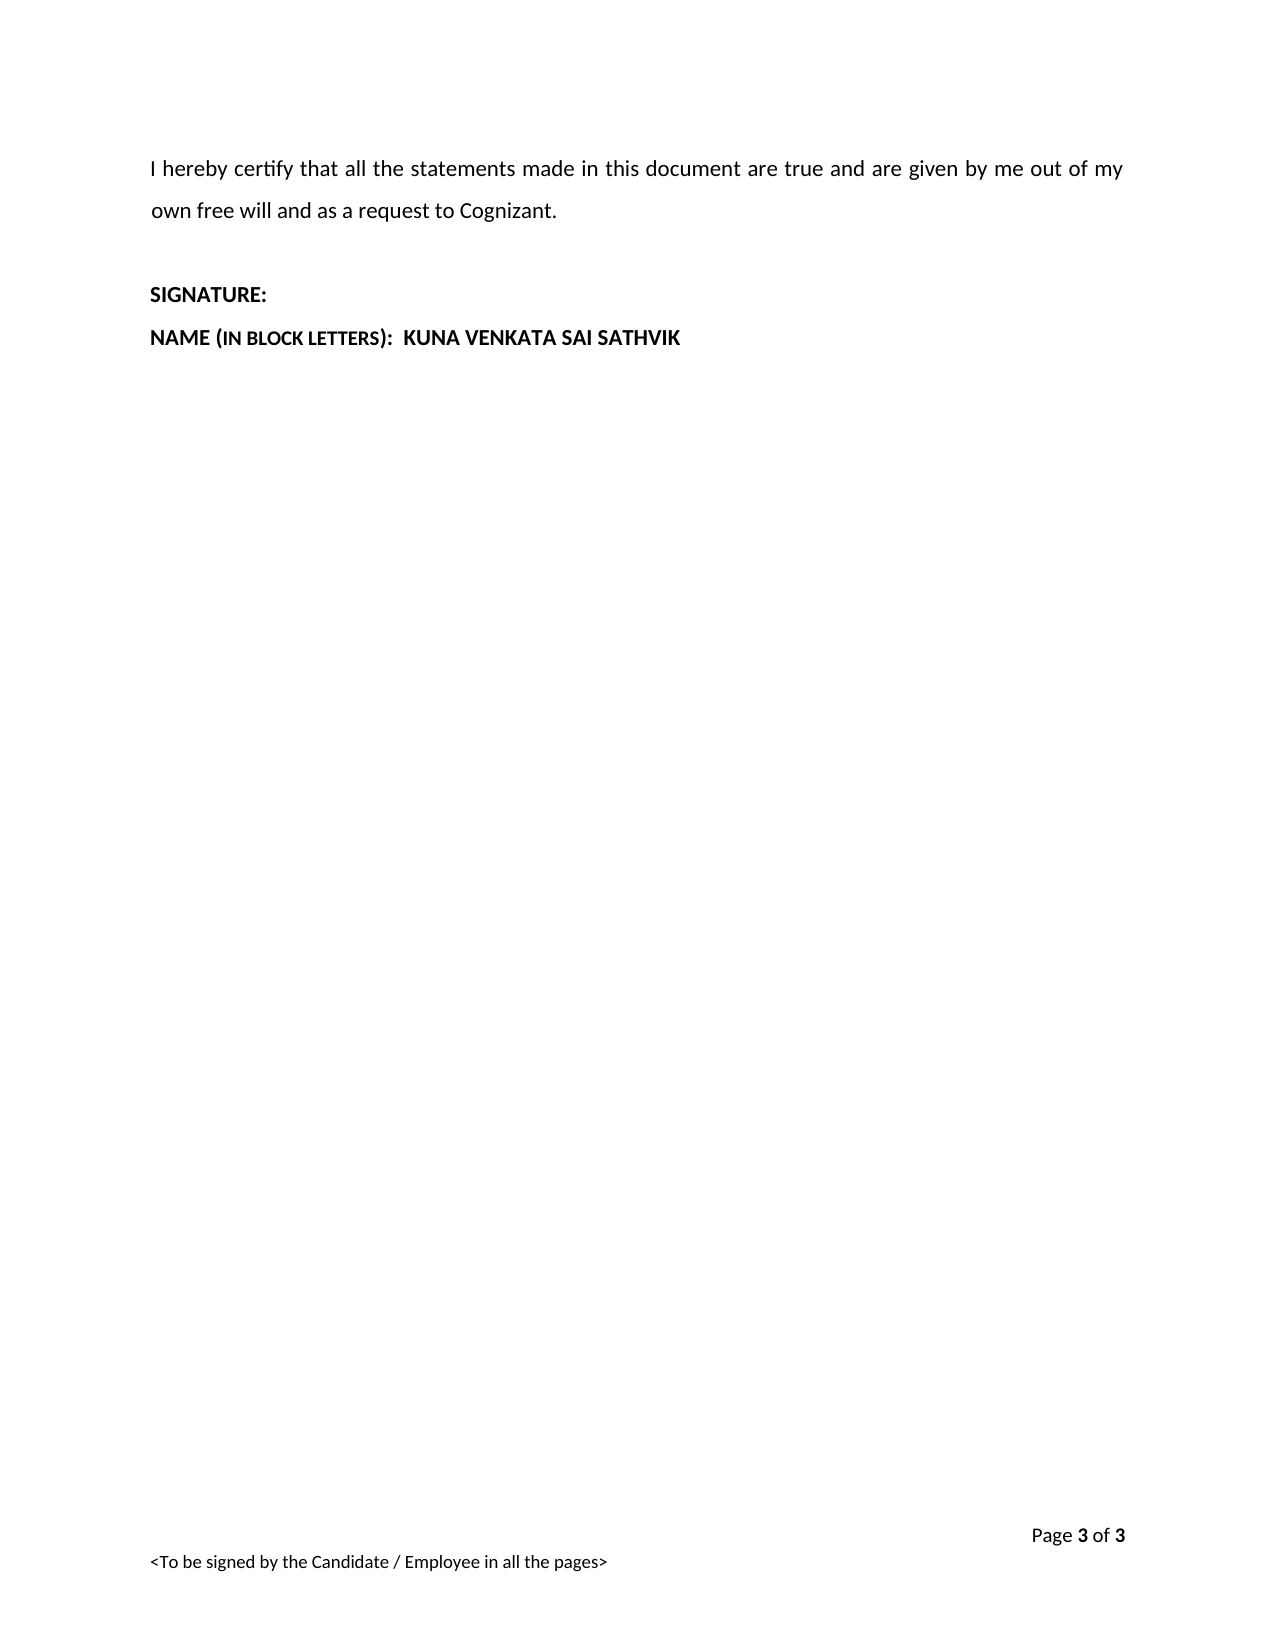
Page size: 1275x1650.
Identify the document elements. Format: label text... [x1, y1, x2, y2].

text NAME (IN BLOCK LETTERS): KUNA VENKATA SAI SATHVIK [150, 323, 1126, 351]
text I hereby certify that all the statements made in this document are true and are given by me out of my own free will and as a request to Cognizant. [150, 154, 1126, 224]
text SIGNATURE: [150, 280, 1126, 308]
